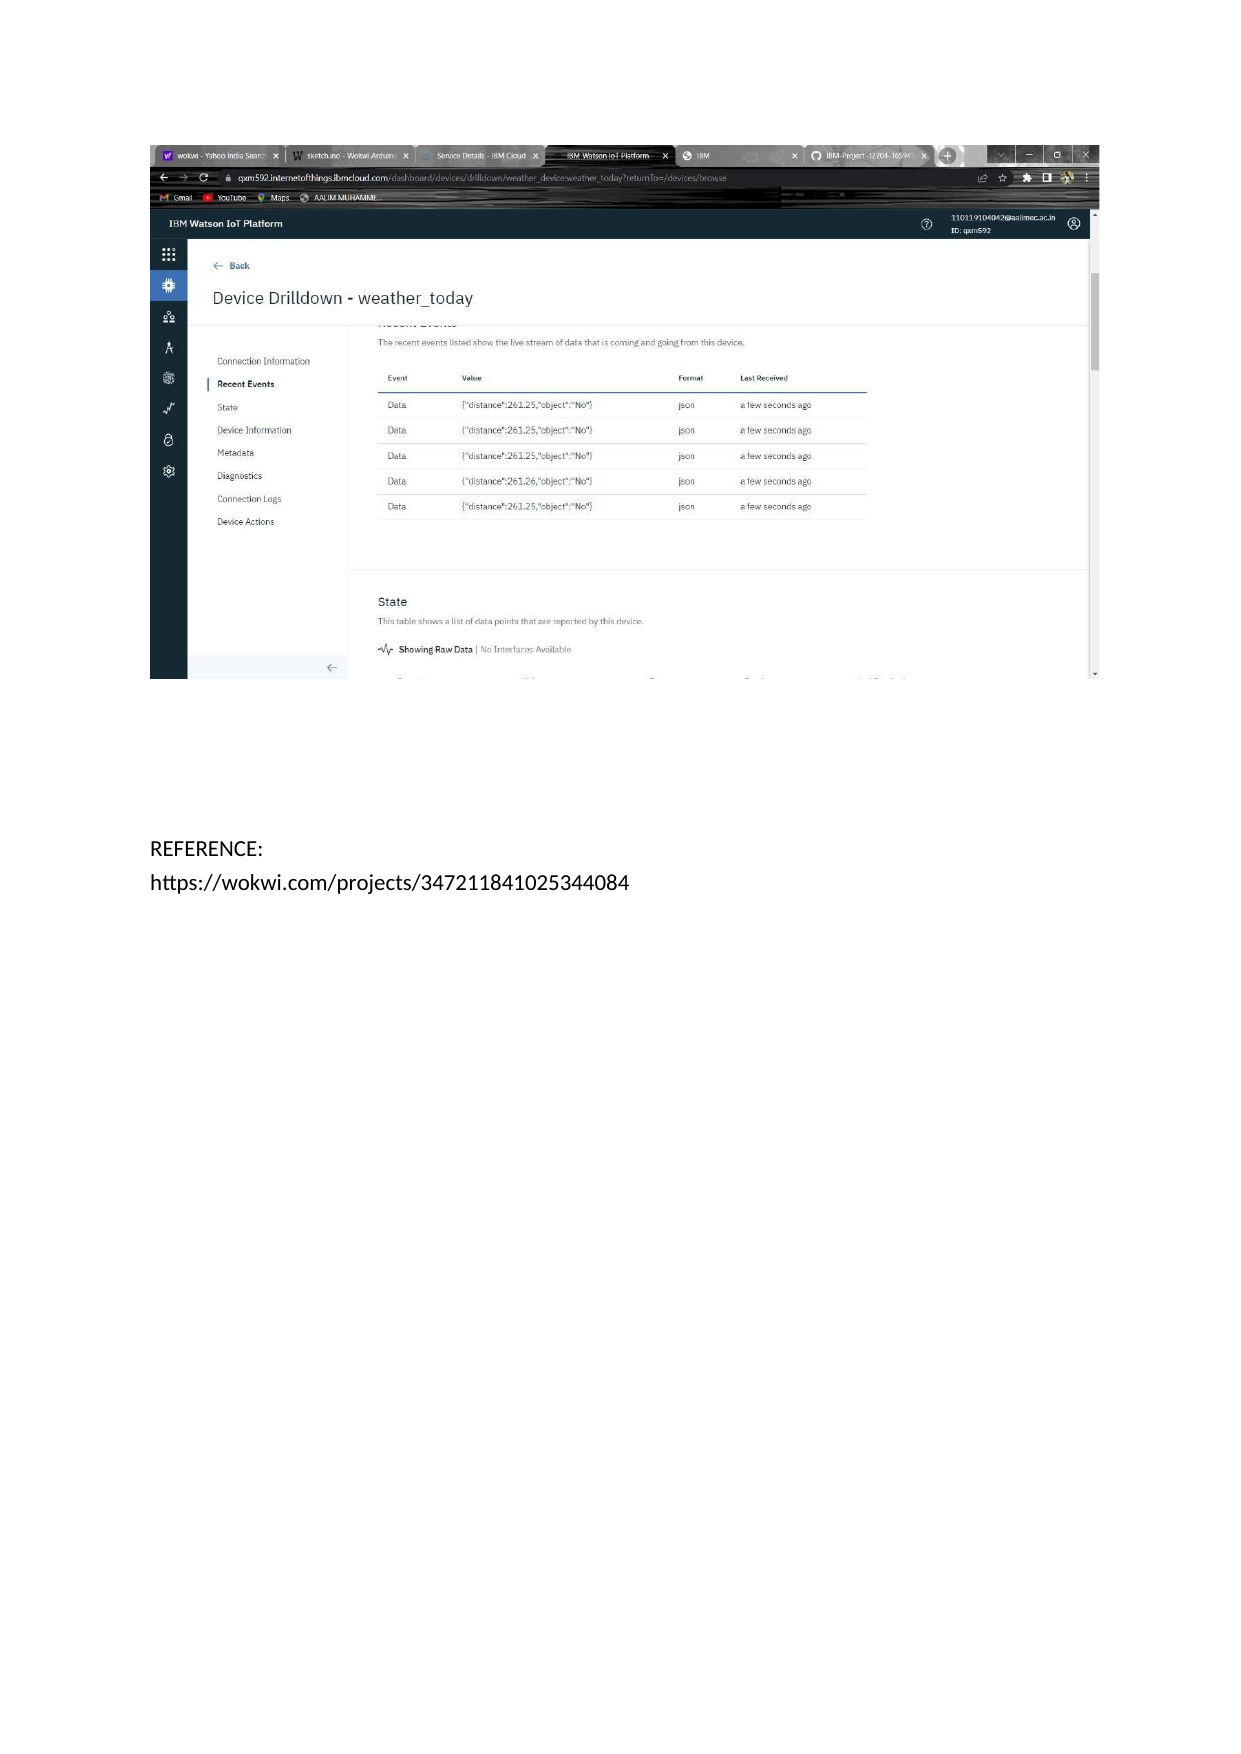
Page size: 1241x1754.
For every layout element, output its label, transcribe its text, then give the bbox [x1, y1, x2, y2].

picture [150, 145, 1100, 679]
text REFERENCE: [150, 834, 1111, 862]
text https://wokwi.com/projects/347211841025344084 [150, 868, 1111, 896]
